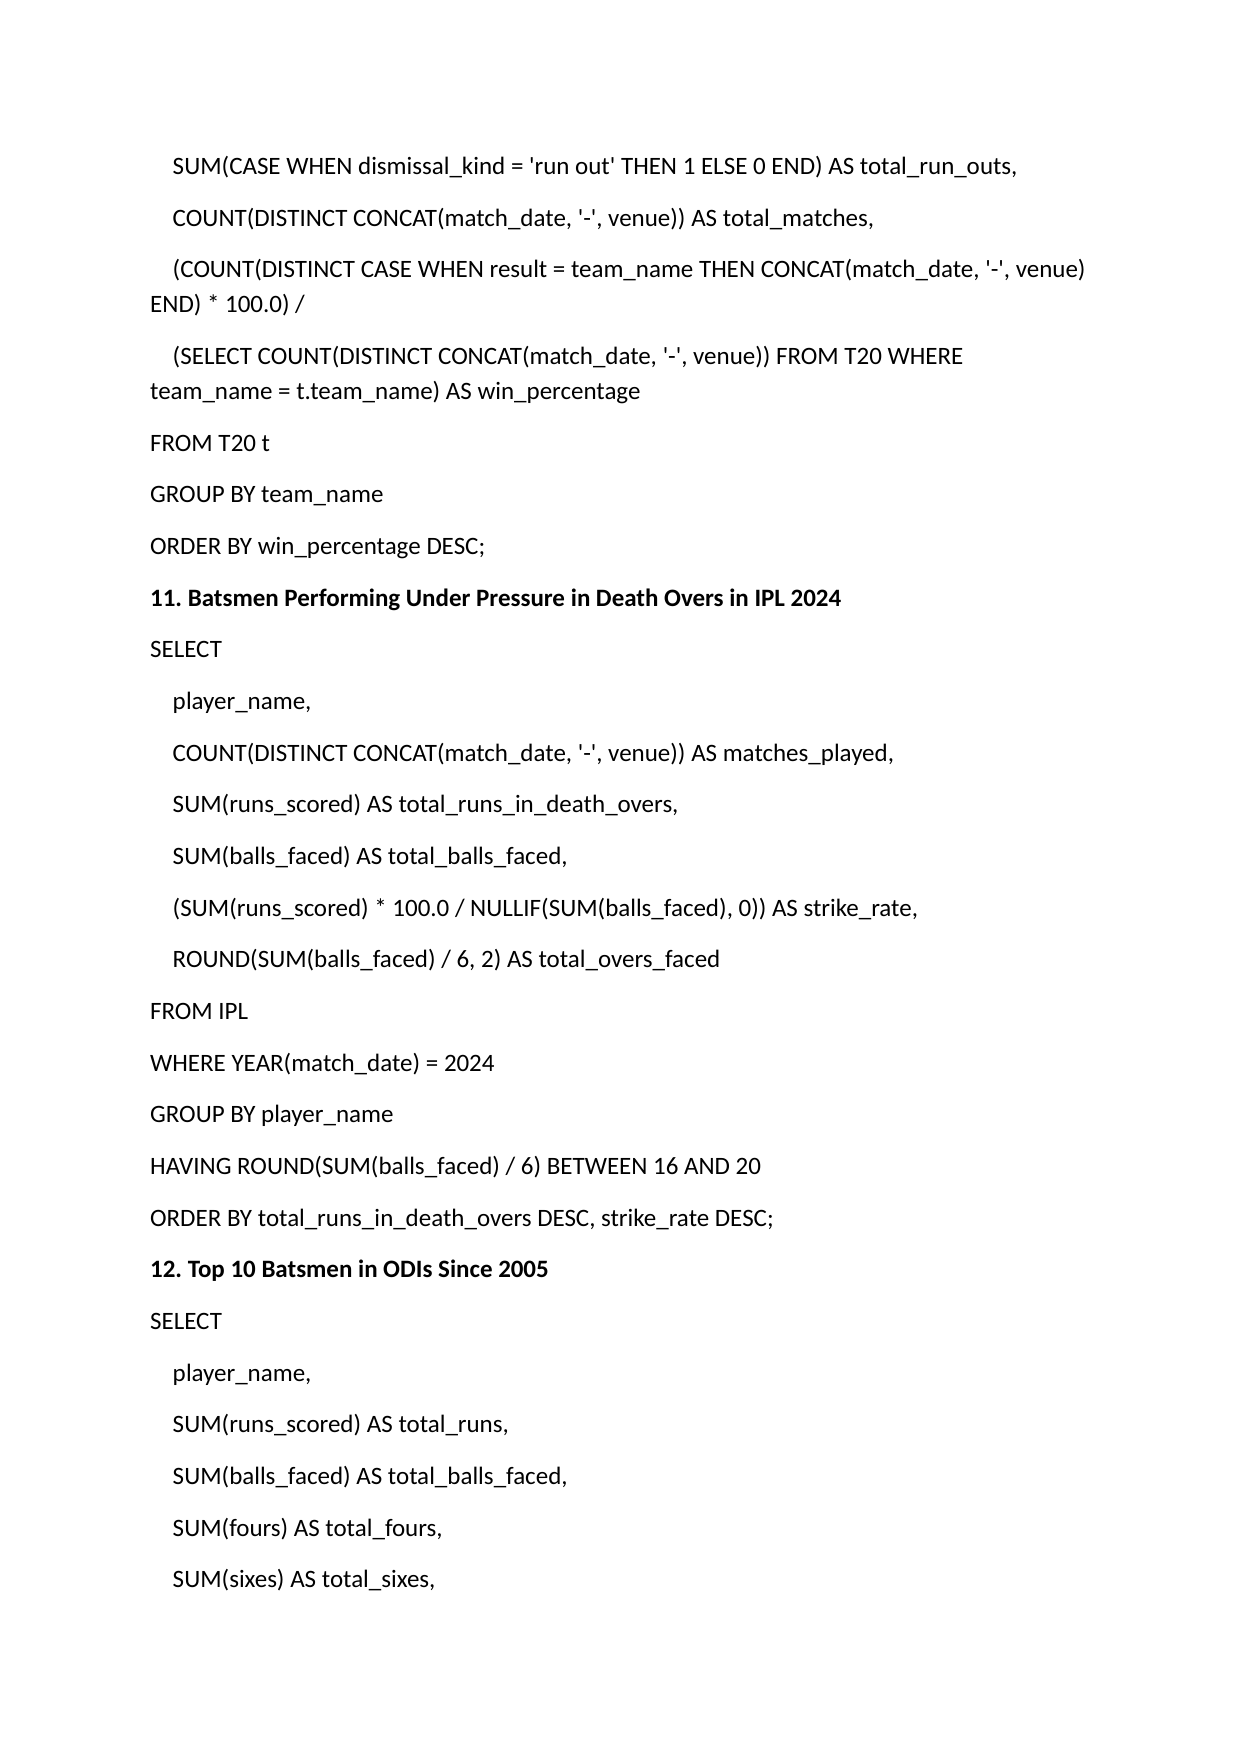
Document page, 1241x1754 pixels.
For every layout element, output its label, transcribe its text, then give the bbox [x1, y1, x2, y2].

text (SELECT COUNT(DISTINCT CONCAT(match_date, '-', venue)) FROM T20 WHERE team_name = t.team_name) AS win_percentage [150, 340, 1090, 406]
text ORDER BY total_runs_in_death_overs DESC, strike_rate DESC; [150, 1202, 1090, 1232]
text GROUP BY team_name [150, 478, 1090, 509]
text FROM T20 t [150, 427, 1090, 457]
text SELECT [150, 633, 1090, 664]
text SELECT [150, 1305, 1090, 1336]
text FROM IPL [150, 995, 1090, 1026]
text (SUM(runs_scored) * 100.0 / NULLIF(SUM(balls_faced), 0)) AS strike_rate, [150, 892, 1090, 922]
text player_name, [150, 1357, 1090, 1387]
text SUM(balls_faced) AS total_balls_faced, [150, 840, 1090, 871]
text 11. Batsmen Performing Under Pressure in Death Overs in IPL 2024 [150, 582, 1090, 612]
text GROUP BY player_name [150, 1098, 1090, 1129]
text SUM(runs_scored) AS total_runs, [150, 1408, 1090, 1439]
text SUM(balls_faced) AS total_balls_faced, [150, 1460, 1090, 1491]
text COUNT(DISTINCT CONCAT(match_date, '-', venue)) AS matches_played, [150, 737, 1090, 767]
text COUNT(DISTINCT CONCAT(match_date, '-', venue)) AS total_matches, [150, 202, 1090, 232]
text WHERE YEAR(match_date) = 2024 [150, 1047, 1090, 1077]
text ORDER BY win_percentage DESC; [150, 530, 1090, 561]
text (COUNT(DISTINCT CASE WHEN result = team_name THEN CONCAT(match_date, '-', venue) END) * 100.0) / [150, 253, 1090, 319]
text HAVING ROUND(SUM(balls_faced) / 6) BETWEEN 16 AND 20 [150, 1150, 1090, 1181]
text ROUND(SUM(balls_faced) / 6, 2) AS total_overs_faced [150, 943, 1090, 974]
text SUM(sixes) AS total_sixes, [150, 1563, 1090, 1594]
text 12. Top 10 Batsmen in ODIs Since 2005 [150, 1253, 1090, 1284]
text player_name, [150, 685, 1090, 716]
text SUM(runs_scored) AS total_runs_in_death_overs, [150, 788, 1090, 819]
text SUM(fours) AS total_fours, [150, 1512, 1090, 1542]
text SUM(CASE WHEN dismissal_kind = 'run out' THEN 1 ELSE 0 END) AS total_run_outs, [150, 150, 1090, 181]
